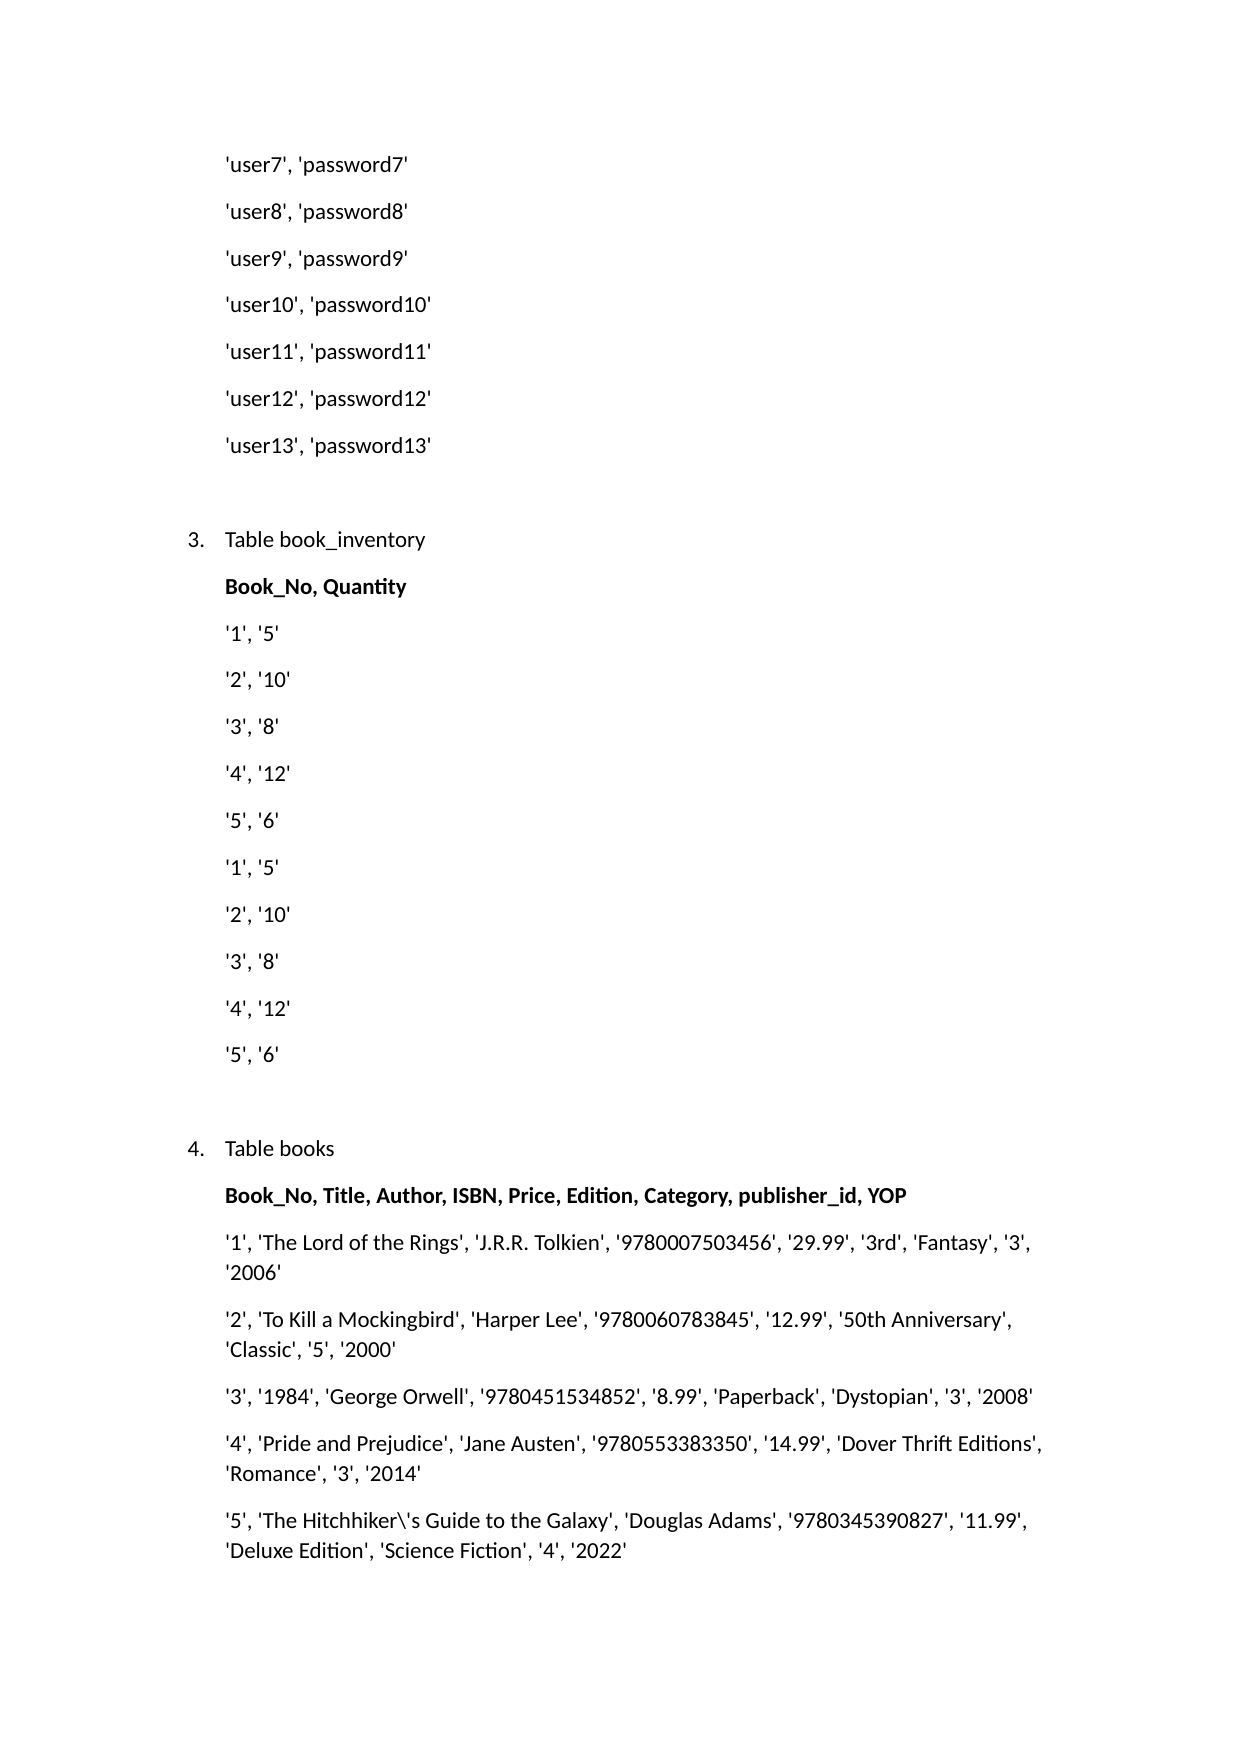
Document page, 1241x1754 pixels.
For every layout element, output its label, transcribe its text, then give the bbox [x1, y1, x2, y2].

text 'user8', 'password8' [225, 197, 1090, 225]
text '3', '8' [225, 712, 1090, 741]
text 'user7', 'password7' [225, 150, 1090, 178]
text Book_No, Title, Author, ISBN, Price, Edition, Category, publisher_id, YOP [225, 1181, 1090, 1209]
text '1', '5' [225, 853, 1090, 881]
list Table book_inventory [187, 525, 1090, 553]
text '5', 'The Hitchhiker\'s Guide to the Galaxy', 'Douglas Adams', '9780345390827', '11.99', 'Deluxe Edition', 'Science Fiction', '4', '2022' [225, 1506, 1090, 1564]
text 'user9', 'password9' [225, 244, 1090, 272]
text '1', '5' [225, 619, 1090, 647]
text 'user11', 'password11' [225, 337, 1090, 366]
text '1', 'The Lord of the Rings', 'J.R.R. Tolkien', '9780007503456', '29.99', '3rd', 'Fantasy', '3', '2006' [225, 1228, 1090, 1286]
text 'user12', 'password12' [225, 384, 1090, 412]
text 'user10', 'password10' [225, 291, 1090, 319]
text '3', '8' [225, 947, 1090, 975]
text '5', '6' [225, 1041, 1090, 1069]
text '3', '1984', 'George Orwell', '9780451534852', '8.99', 'Paperback', 'Dystopian', '3', '2008' [225, 1382, 1090, 1410]
text '4', '12' [225, 759, 1090, 787]
text '2', '10' [225, 900, 1090, 928]
text '4', 'Pride and Prejudice', 'Jane Austen', '9780553383350', '14.99', 'Dover Thrift Editions', 'Romance', '3', '2014' [225, 1429, 1090, 1487]
text '2', 'To Kill a Mockingbird', 'Harper Lee', '9780060783845', '12.99', '50th Anniversary', 'Classic', '5', '2000' [225, 1305, 1090, 1363]
text '4', '12' [225, 994, 1090, 1022]
text 'user13', 'password13' [225, 431, 1090, 459]
text '2', '10' [225, 666, 1090, 694]
list Table books [187, 1134, 1090, 1162]
text Book_No, Quantity [225, 572, 1090, 600]
text '5', '6' [225, 806, 1090, 834]
